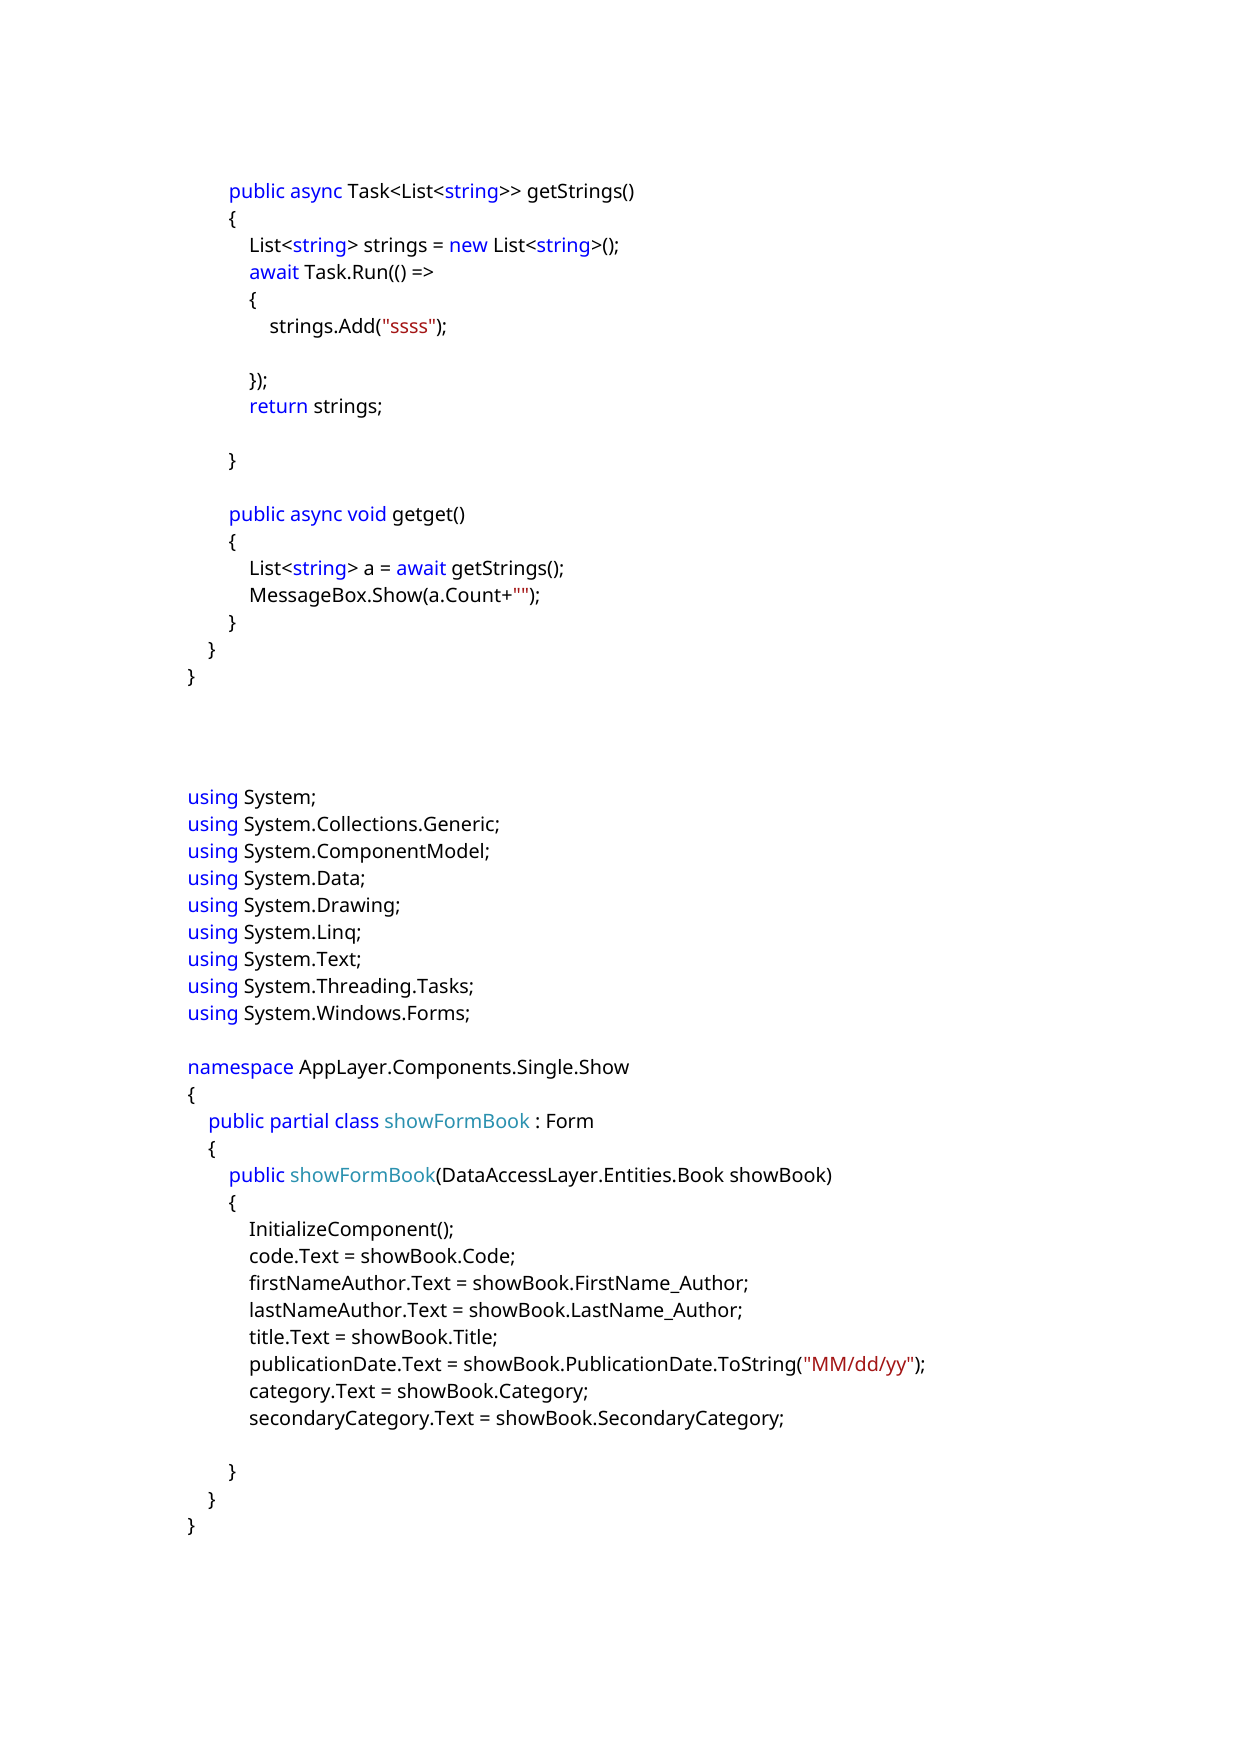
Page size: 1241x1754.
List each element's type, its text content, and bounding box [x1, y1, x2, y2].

text code.Text = showBook.Code; [187, 1242, 1053, 1269]
text publicationDate.Text = showBook.PublicationDate.ToString("MM/dd/yy"); [187, 1350, 1053, 1377]
text { [187, 1134, 1053, 1161]
text } [187, 1485, 1053, 1512]
text secondaryCategory.Text = showBook.SecondaryCategory; [187, 1404, 1053, 1431]
text public async void getget() [187, 501, 1053, 528]
text strings.Add("ssss"); [187, 312, 1053, 339]
text { [187, 1080, 1053, 1107]
text using System.Data; [187, 864, 1053, 891]
text } [187, 609, 1053, 636]
text { [187, 285, 1053, 312]
text using System.Threading.Tasks; [187, 972, 1053, 999]
text }); [187, 366, 1053, 393]
text using System; [187, 783, 1053, 810]
text using System.Text; [187, 945, 1053, 972]
text { [187, 204, 1053, 231]
text public async Task<List<string>> getStrings() [187, 177, 1053, 204]
text category.Text = showBook.Category; [187, 1377, 1053, 1404]
text using System.Linq; [187, 918, 1053, 945]
text } [187, 636, 1053, 663]
text MessageBox.Show(a.Count+""); [187, 582, 1053, 609]
text using System.ComponentModel; [187, 837, 1053, 864]
text using System.Collections.Generic; [187, 810, 1053, 837]
text InitializeComponent(); [187, 1215, 1053, 1242]
text using System.Windows.Forms; [187, 999, 1053, 1026]
text } [187, 1512, 1053, 1539]
text List<string> strings = new List<string>(); [187, 231, 1053, 258]
text lastNameAuthor.Text = showBook.LastName_Author; [187, 1296, 1053, 1323]
text public partial class showFormBook : Form [187, 1107, 1053, 1134]
text } [187, 663, 1053, 689]
text firstNameAuthor.Text = showBook.FirstName_Author; [187, 1269, 1053, 1296]
text } [187, 447, 1053, 474]
text { [187, 1188, 1053, 1215]
text List<string> a = await getStrings(); [187, 555, 1053, 582]
text } [187, 1458, 1053, 1485]
text namespace AppLayer.Components.Single.Show [187, 1053, 1053, 1080]
text using System.Drawing; [187, 891, 1053, 918]
text return strings; [187, 393, 1053, 420]
text public showFormBook(DataAccessLayer.Entities.Book showBook) [187, 1161, 1053, 1188]
text await Task.Run(() => [187, 258, 1053, 285]
text { [187, 528, 1053, 555]
text title.Text = showBook.Title; [187, 1323, 1053, 1350]
